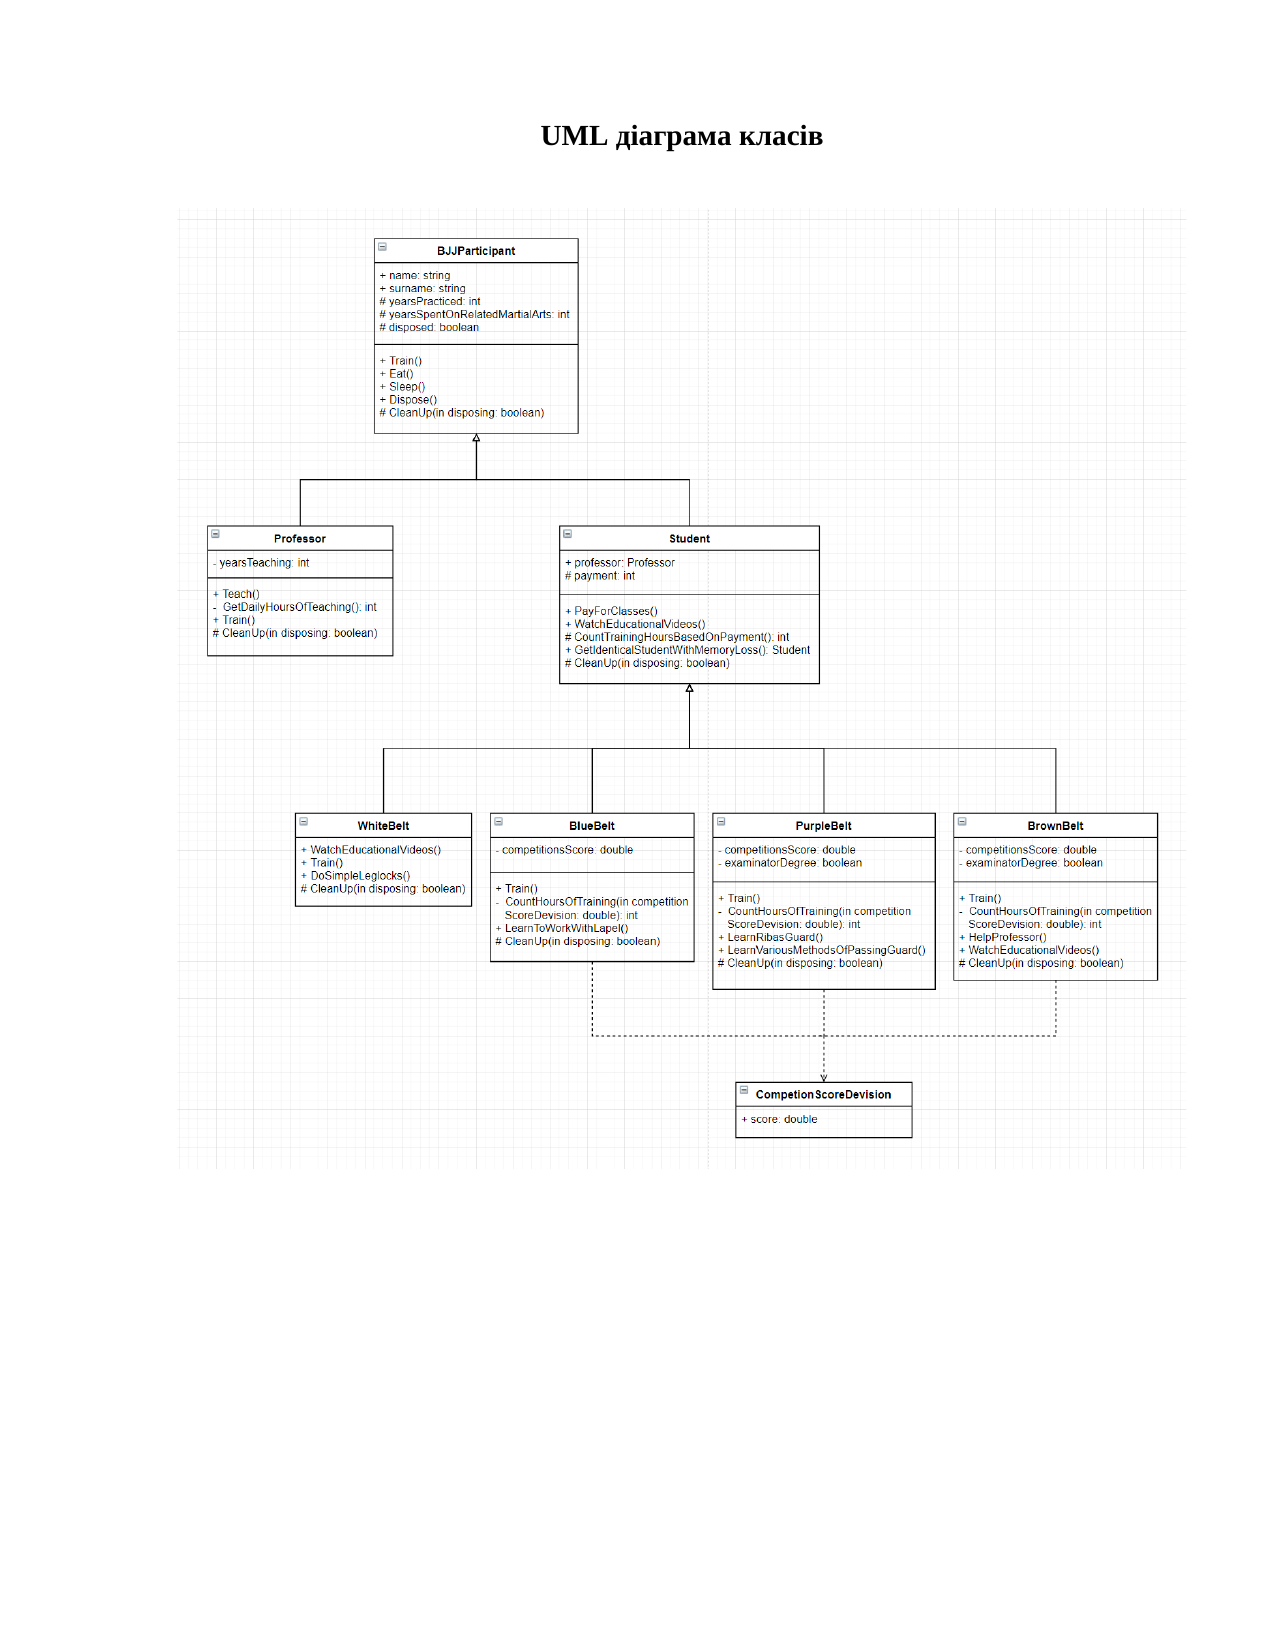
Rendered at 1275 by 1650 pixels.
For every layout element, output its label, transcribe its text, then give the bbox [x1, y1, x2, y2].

picture [177, 208, 1187, 1169]
text UML діаграма класів [177, 118, 1186, 152]
